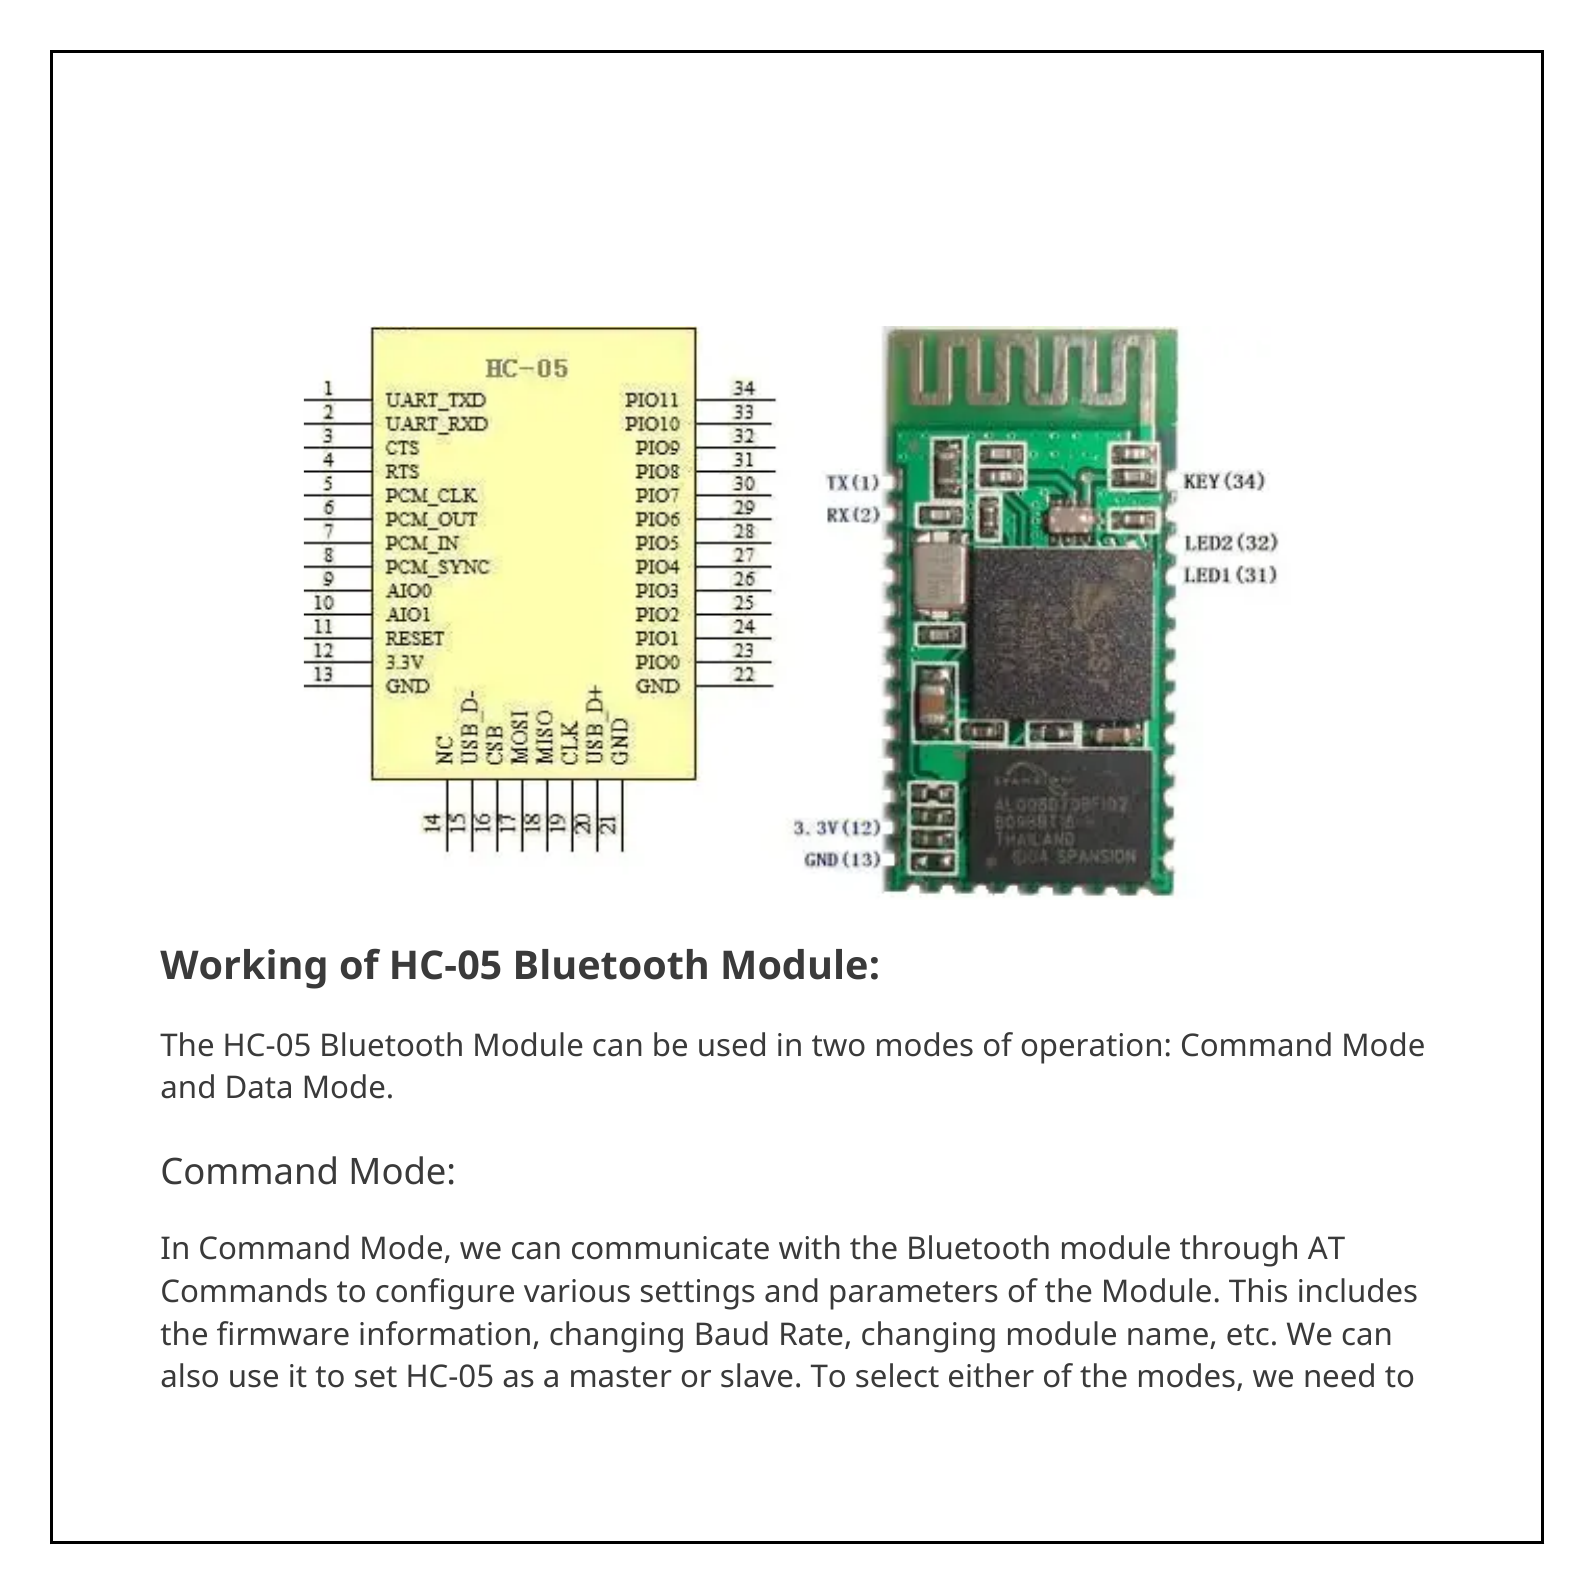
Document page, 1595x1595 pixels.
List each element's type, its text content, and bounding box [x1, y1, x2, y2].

subtitle Command Mode: [160, 1145, 1434, 1195]
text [160, 1226, 1434, 1397]
text The HC-05 Bluetooth Module can be used in two modes of operation: Command Mode and Data Mode. [160, 1023, 1434, 1108]
picture [303, 326, 1291, 900]
